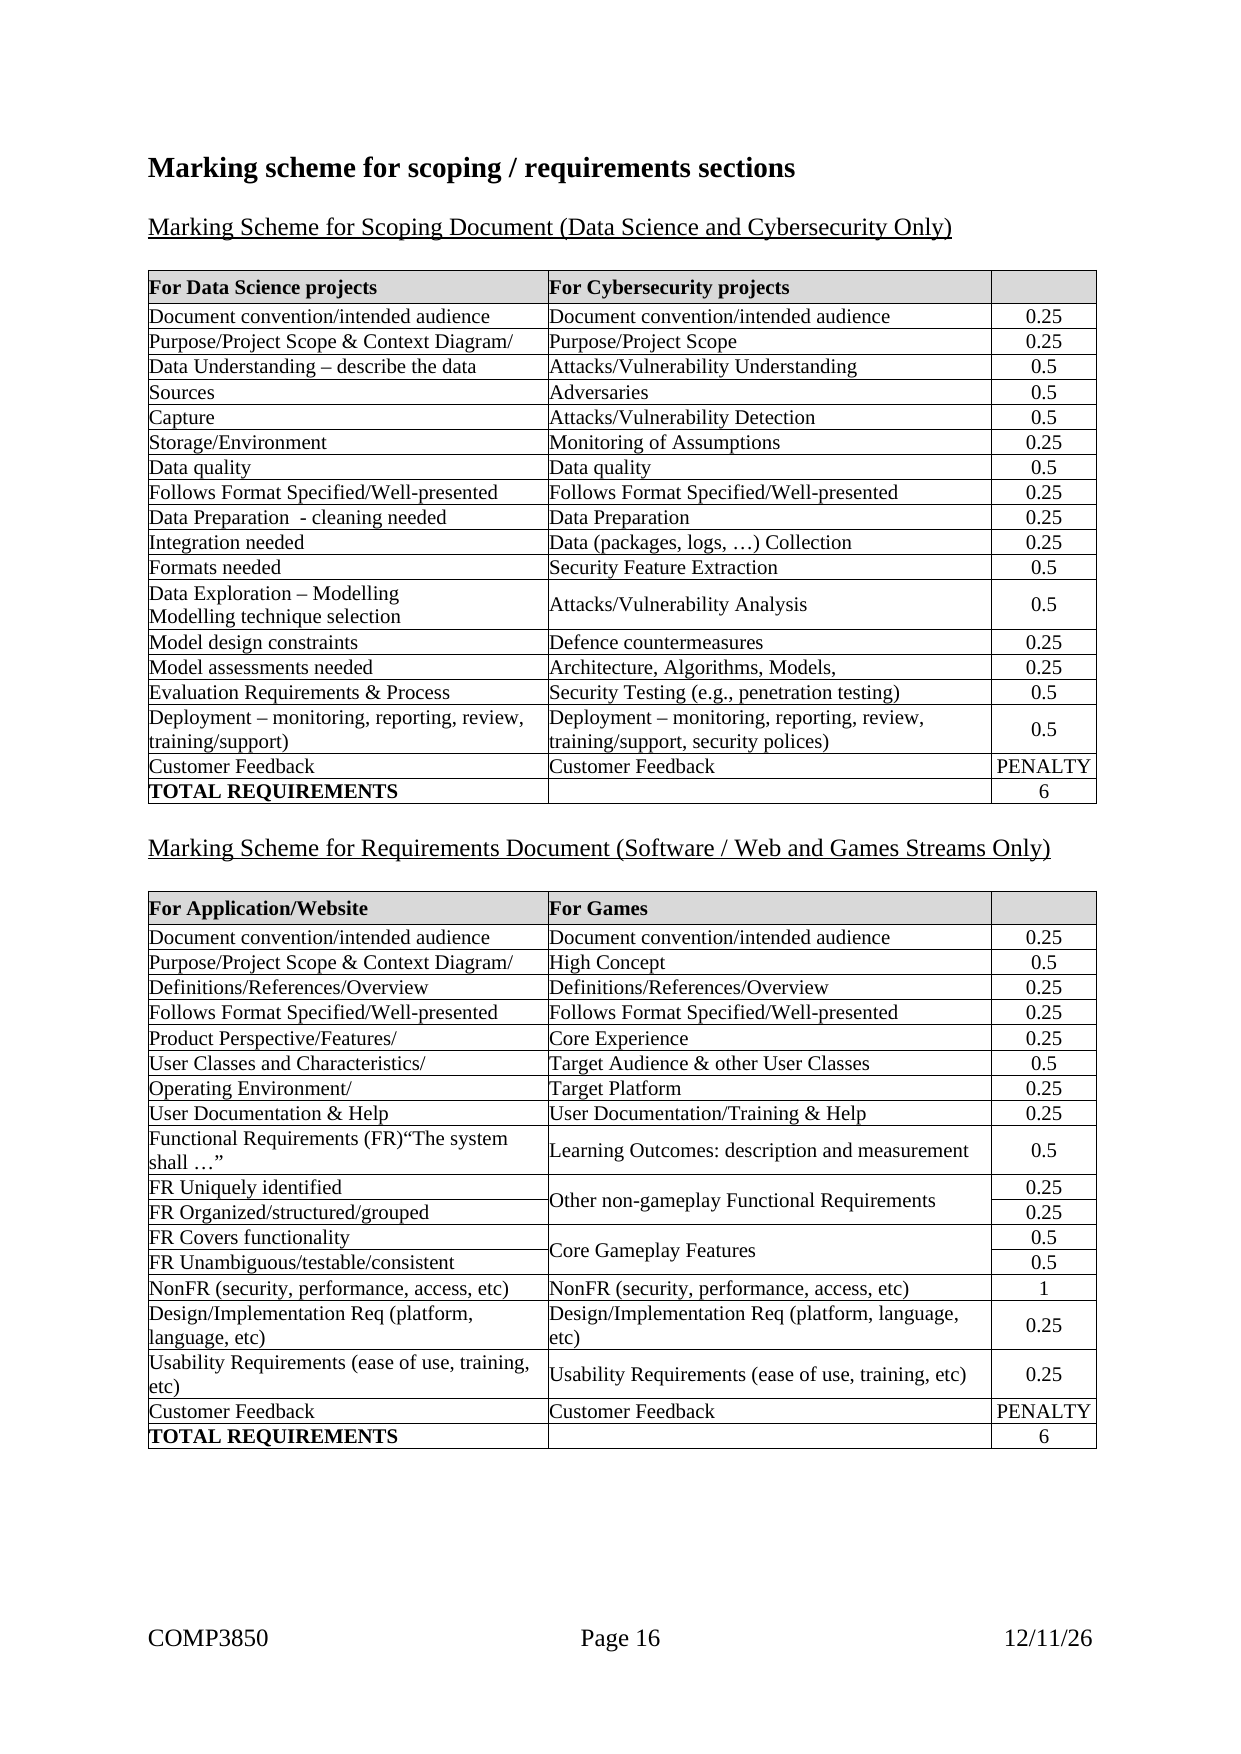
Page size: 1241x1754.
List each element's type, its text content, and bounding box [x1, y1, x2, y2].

table_cell Security Testing (e.g., penetration testing) [549, 680, 991, 704]
table_cell 0.25 [992, 480, 1096, 504]
table_cell Follows Format Specified/Well-presented [549, 480, 991, 504]
table_cell Follows Format Specified/Well-presented [149, 480, 548, 504]
table_cell Customer Feedback [549, 1399, 991, 1423]
table_cell Definitions/References/Overview [149, 975, 548, 999]
table_cell Data Understanding – describe the data [149, 355, 548, 378]
table_cell User Classes and Characteristics/ [149, 1051, 548, 1074]
table_cell Data (packages, logs, …) Collection [549, 530, 991, 554]
table_cell Other non-gameplay Functional Requirements [549, 1175, 991, 1224]
table_cell 0.25 [992, 505, 1096, 529]
table_cell Data Exploration – Modelling Modelling technique selection [149, 580, 548, 628]
table_cell Data Preparation - cleaning needed [149, 505, 548, 529]
table_cell 0.5 [992, 1051, 1096, 1074]
table_cell TOTAL REQUIREMENTS [149, 1424, 548, 1448]
table_cell 6 [992, 779, 1096, 803]
table_cell 0.5 [992, 555, 1096, 579]
table_cell Attacks/Vulnerability Detection [549, 405, 991, 429]
table_cell Design/Implementation Req (platform, language, etc) [549, 1301, 991, 1349]
table_header For Data Science projects [149, 271, 548, 303]
table_cell Customer Feedback [549, 754, 991, 778]
table_cell PENALTY [992, 754, 1096, 778]
table_cell Adversaries [549, 380, 991, 404]
text Marking Scheme for Scoping Document (Data Science and Cybersecurity Only) [148, 212, 1092, 241]
table_cell 0.25 [992, 1076, 1096, 1100]
table_cell Follows Format Specified/Well-presented [149, 1000, 548, 1024]
table_cell Functional Requirements (FR)“The system shall …” [149, 1126, 548, 1174]
table_cell TOTAL REQUIREMENTS [149, 779, 548, 803]
table_cell 0.25 [992, 1301, 1096, 1349]
table_cell Integration needed [149, 530, 548, 554]
table_cell Learning Outcomes: description and measurement [549, 1126, 991, 1174]
table_cell 0.5 [992, 950, 1096, 974]
table_cell Monitoring of Assumptions [549, 430, 991, 454]
table_cell 0.25 [992, 1025, 1096, 1049]
table_cell 0.5 [992, 455, 1096, 479]
table_cell Security Feature Extraction [549, 555, 991, 579]
table_cell User Documentation & Help [149, 1101, 548, 1125]
table_cell 0.5 [992, 705, 1096, 753]
table_cell Document convention/intended audience [549, 304, 991, 328]
table_cell Customer Feedback [149, 754, 548, 778]
table_cell Capture [149, 405, 548, 429]
table_cell PENALTY [992, 1399, 1096, 1423]
table_cell 6 [992, 1424, 1096, 1448]
table_cell 0.25 [992, 1175, 1096, 1199]
table_header For Cybersecurity projects [549, 271, 991, 303]
table_cell 0.25 [992, 1200, 1096, 1224]
table_cell Target Audience & other User Classes [549, 1051, 991, 1074]
table_cell Definitions/References/Overview [549, 975, 991, 999]
table_cell Purpose/Project Scope & Context Diagram/ [149, 950, 548, 974]
table_cell 0.25 [992, 329, 1096, 353]
subtitle Marking scheme for scoping / requirements sections [148, 150, 1092, 183]
table_cell 0.25 [992, 1350, 1096, 1398]
table_cell 1 [992, 1275, 1096, 1299]
table_header [992, 892, 1096, 924]
table_cell 0.5 [992, 405, 1096, 429]
table_cell Core Experience [549, 1025, 991, 1049]
table_cell Deployment – monitoring, reporting, review, training/support) [149, 705, 548, 753]
table_cell FR Covers functionality [149, 1225, 548, 1249]
table_cell Purpose/Project Scope & Context Diagram/ [149, 329, 548, 353]
table_cell Document convention/intended audience [549, 925, 991, 949]
table_cell Data Preparation [549, 505, 991, 529]
table_cell Operating Environment/ [149, 1076, 548, 1100]
table_cell 0.25 [992, 1000, 1096, 1024]
table_header [992, 271, 1096, 303]
table_cell Deployment – monitoring, reporting, review, training/support, security polices) [549, 705, 991, 753]
table_header For Games [549, 892, 991, 924]
table_cell 0.5 [992, 680, 1096, 704]
table_cell Core Gameplay Features [549, 1225, 991, 1274]
table_cell 0.5 [992, 1225, 1096, 1249]
table_cell NonFR (security, performance, access, etc) [149, 1275, 548, 1299]
table_cell Document convention/intended audience [149, 304, 548, 328]
table_cell NonFR (security, performance, access, etc) [549, 1275, 991, 1299]
table_cell 0.5 [992, 1250, 1096, 1274]
table_cell 0.25 [992, 655, 1096, 679]
table_cell Architecture, Algorithms, Models, [549, 655, 991, 679]
table_cell Defence countermeasures [549, 630, 991, 654]
table_cell 0.25 [992, 430, 1096, 454]
table_cell User Documentation/Training & Help [549, 1101, 991, 1125]
table_cell Storage/Environment [149, 430, 548, 454]
table_cell Product Perspective/Features/ [149, 1025, 548, 1049]
table_cell Attacks/Vulnerability Analysis [549, 580, 991, 628]
table_cell 0.5 [992, 380, 1096, 404]
table_cell Design/Implementation Req (platform, language, etc) [149, 1301, 548, 1349]
table_cell Data quality [549, 455, 991, 479]
table_cell 0.25 [992, 630, 1096, 654]
table_cell 0.5 [992, 355, 1096, 378]
table_cell High Concept [549, 950, 991, 974]
table_cell [549, 1424, 991, 1448]
table_cell Document convention/intended audience [149, 925, 548, 949]
table_cell 0.5 [992, 1126, 1096, 1174]
table_cell Usability Requirements (ease of use, training, etc) [149, 1350, 548, 1398]
table_cell 0.25 [992, 975, 1096, 999]
table_cell 0.25 [992, 304, 1096, 328]
table_cell Customer Feedback [149, 1399, 548, 1423]
table_cell 0.5 [992, 580, 1096, 628]
table_cell Attacks/Vulnerability Understanding [549, 355, 991, 378]
table_cell Model design constraints [149, 630, 548, 654]
table_cell Formats needed [149, 555, 548, 579]
table_cell 0.25 [992, 530, 1096, 554]
table_cell FR Organized/structured/grouped [149, 1200, 548, 1224]
table_cell Sources [149, 380, 548, 404]
table_cell Usability Requirements (ease of use, training, etc) [549, 1350, 991, 1398]
table_cell Data quality [149, 455, 548, 479]
table_cell Target Platform [549, 1076, 991, 1100]
table_cell Follows Format Specified/Well-presented [549, 1000, 991, 1024]
table_cell FR Unambiguous/testable/consistent [149, 1250, 548, 1274]
table_cell [549, 779, 991, 803]
table_cell 0.25 [992, 925, 1096, 949]
text Marking Scheme for Requirements Document (Software / Web and Games Streams Only) [148, 833, 1092, 862]
table_cell FR Uniquely identified [149, 1175, 548, 1199]
table_cell Purpose/Project Scope [549, 329, 991, 353]
table_header For Application/Website [149, 892, 548, 924]
table_cell Evaluation Requirements & Process [149, 680, 548, 704]
table_cell 0.25 [992, 1101, 1096, 1125]
table_cell Model assessments needed [149, 655, 548, 679]
